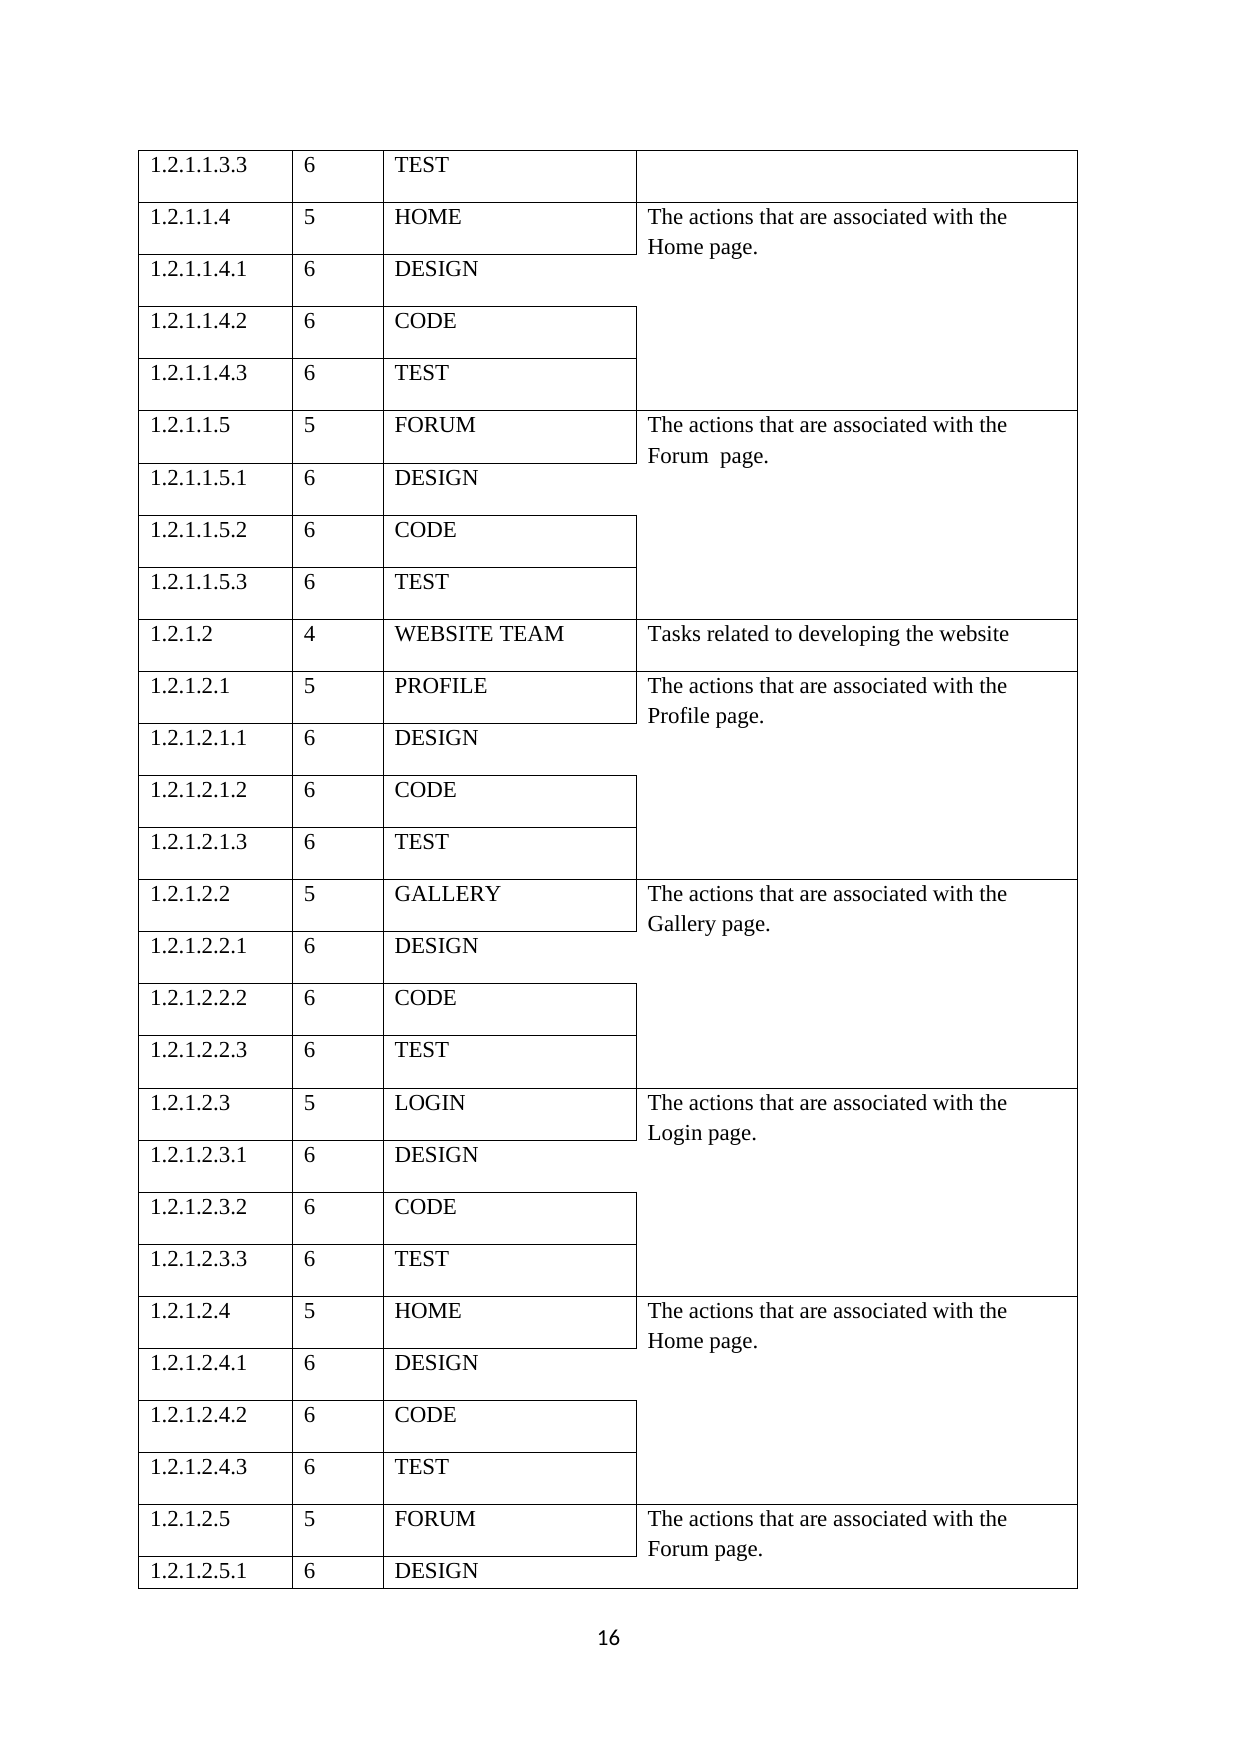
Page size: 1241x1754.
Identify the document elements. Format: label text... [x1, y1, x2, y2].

table_cell 5 [293, 1089, 383, 1139]
table_cell 1.2.1.2.2.3 [139, 1036, 292, 1087]
table_cell 1.2.1.2.4.1 [139, 1349, 292, 1400]
table_cell 1.2.1.2.1.1 [139, 724, 292, 775]
table_cell CODE [384, 776, 636, 827]
table_cell 6 [293, 568, 383, 619]
table_cell 6 [293, 932, 383, 983]
table_cell 6 [293, 307, 383, 358]
table_cell 1.2.1.2 [139, 620, 292, 671]
table_cell 6 [293, 1349, 383, 1400]
table_cell 1.2.1.2.5 [139, 1505, 292, 1556]
table_cell 1.2.1.2.3.1 [139, 1141, 292, 1192]
table_cell 1.2.1.2.4.2 [139, 1401, 292, 1452]
table_cell 6 [293, 984, 383, 1035]
table_cell The actions that are associated with the Home page. [636, 1297, 1077, 1504]
table_cell 1.2.1.2.2.1 [139, 932, 292, 983]
table_cell Tasks related to developing the website [637, 620, 1077, 671]
table_cell 6 [293, 1557, 383, 1587]
table_cell 6 [293, 724, 383, 775]
table_cell 1.2.1.1.4 [139, 203, 292, 254]
table_cell CODE [384, 1193, 636, 1244]
table_cell DESIGN [384, 1141, 636, 1192]
table_cell DESIGN [384, 1557, 636, 1587]
table_cell DESIGN [384, 724, 636, 775]
table_cell 1.2.1.2.3.2 [139, 1193, 292, 1244]
table_cell 6 [293, 1245, 383, 1296]
table_cell DESIGN [384, 932, 636, 983]
table_cell 6 [293, 516, 383, 567]
table_cell TEST [384, 828, 636, 879]
table_cell 6 [293, 151, 383, 202]
table_cell GALLERY [384, 880, 636, 931]
table_cell 1.2.1.1.4.3 [139, 359, 292, 410]
table_cell CODE [384, 1401, 636, 1452]
table_cell The actions that are associated with the Login page. [636, 1089, 1077, 1296]
table_cell CODE [384, 307, 636, 358]
table_cell 1.2.1.2.1.3 [139, 828, 292, 879]
table_cell The actions that are associated with the Forum page. [636, 1505, 1077, 1587]
table_cell 5 [293, 1505, 383, 1556]
table_cell 6 [293, 464, 383, 514]
table_cell 1.2.1.1.5.2 [139, 516, 292, 567]
table_cell The actions that are associated with the Home page. [636, 203, 1077, 410]
table_cell DESIGN [384, 255, 636, 306]
table_cell 6 [293, 828, 383, 879]
table_cell 1.2.1.2.5.1 [139, 1557, 292, 1587]
table_cell 6 [293, 1401, 383, 1452]
table_cell HOME [384, 1297, 636, 1348]
table_cell 5 [293, 880, 383, 931]
table_cell 1.2.1.1.4.2 [139, 307, 292, 358]
table_cell 1.2.1.1.5.3 [139, 568, 292, 619]
table_cell TEST [384, 568, 636, 619]
table_cell 1.2.1.2.3 [139, 1089, 292, 1139]
table_cell 6 [293, 1453, 383, 1504]
table_cell 6 [293, 255, 383, 306]
table_cell 1.2.1.2.2.2 [139, 984, 292, 1035]
table_cell 1.2.1.2.1 [139, 672, 292, 723]
table_cell TEST [384, 1245, 636, 1296]
table_cell 1.2.1.1.3.3 [139, 151, 292, 202]
table_cell WEBSITE TEAM [384, 620, 636, 671]
table_cell LOGIN [384, 1089, 636, 1139]
table_cell 6 [293, 1141, 383, 1192]
table_cell TEST [384, 1036, 636, 1087]
table_cell DESIGN [384, 1349, 636, 1400]
table_cell 6 [293, 776, 383, 827]
table_cell The actions that are associated with the Gallery page. [636, 880, 1077, 1087]
table_cell TEST [384, 151, 636, 202]
table_cell 1.2.1.2.3.3 [139, 1245, 292, 1296]
table_cell The actions that are associated with the Profile page. [636, 672, 1077, 879]
table_cell 6 [293, 1193, 383, 1244]
table_cell 1.2.1.2.4 [139, 1297, 292, 1348]
table_cell The actions that are associated with the Forum page. [636, 411, 1077, 619]
table_cell 1.2.1.1.5.1 [139, 464, 292, 514]
table_cell 4 [293, 620, 383, 671]
table_cell 1.2.1.1.4.1 [139, 255, 292, 306]
table_cell 1.2.1.2.4.3 [139, 1453, 292, 1504]
table_cell CODE [384, 516, 636, 567]
table_cell 5 [293, 203, 383, 254]
table_cell TEST [384, 359, 636, 410]
table_cell PROFILE [384, 672, 636, 723]
table_cell FORUM [384, 411, 636, 462]
table_cell 6 [293, 1036, 383, 1087]
table_cell CODE [384, 984, 636, 1035]
table_cell 1.2.1.2.2 [139, 880, 292, 931]
table_cell FORUM [384, 1505, 636, 1556]
table_cell TEST [384, 1453, 636, 1504]
table_cell 5 [293, 672, 383, 723]
table_cell HOME [384, 203, 636, 254]
table_cell DESIGN [384, 464, 636, 514]
table_cell 6 [293, 359, 383, 410]
table_cell 1.2.1.1.5 [139, 411, 292, 462]
table_cell 5 [293, 1297, 383, 1348]
table_cell 5 [293, 411, 383, 462]
table_cell 1.2.1.2.1.2 [139, 776, 292, 827]
